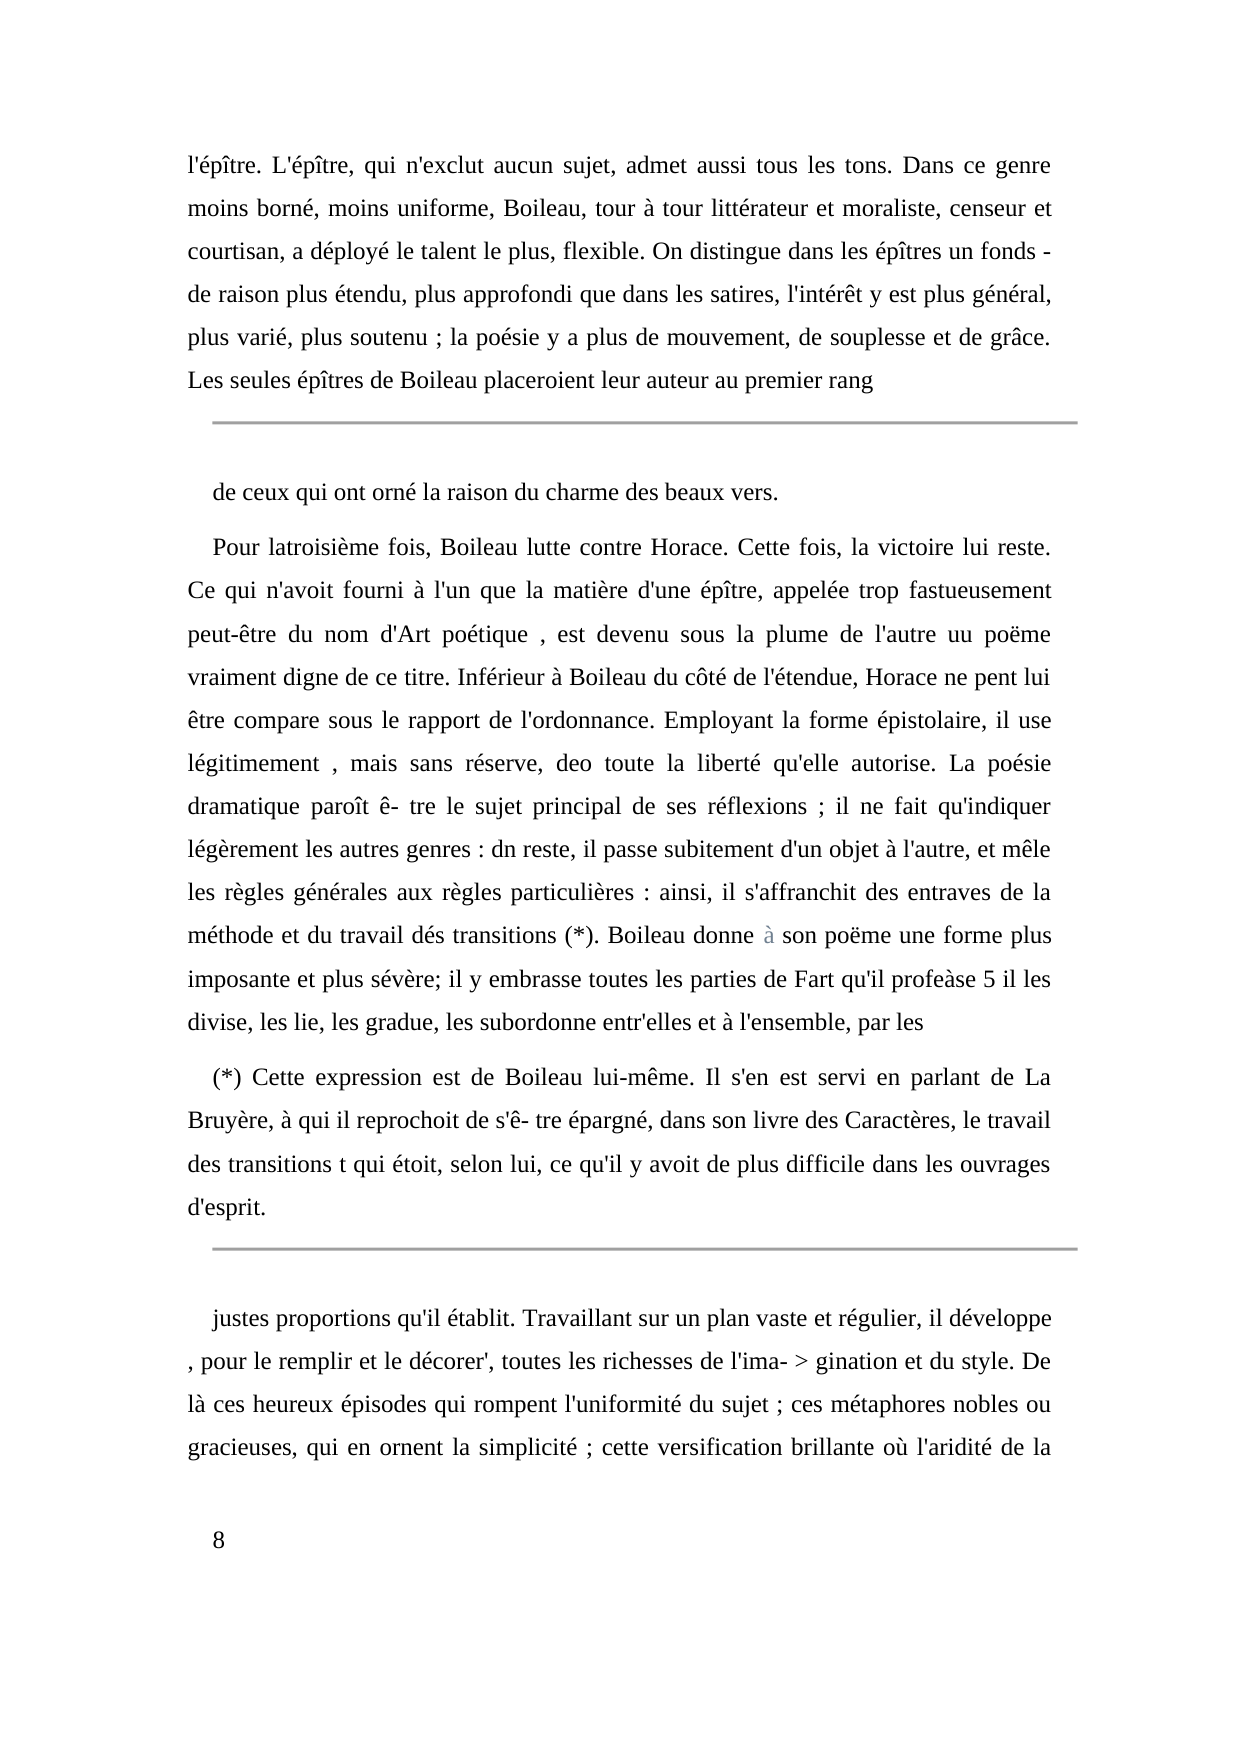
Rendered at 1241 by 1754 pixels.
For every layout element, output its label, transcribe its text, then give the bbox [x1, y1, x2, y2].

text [187, 150, 1053, 394]
text de ceux qui ont orné la raison du charme des beaux vers. [187, 477, 1053, 506]
text (*) Cette expression est de Boileau lui-même. Il s'en est servi en parlant de La Bruyère, à qui il reprochoit de s'ê- tre épargné, dans son livre des Caractères, le travail des transitions t qui étoit, selon lui, ce qu'il y avoit de plus difficile dans les ouvrages d'esprit. [187, 1062, 1053, 1221]
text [187, 1303, 1053, 1461]
text Pour latroisième fois, Boileau lutte contre Horace. Cette fois, la victoire lui reste. Ce qui n'avoit fourni à l'un que la matière d'une épître, appelée trop fastueusement peut-être du nom d'Art poétique , est devenu sous la plume de l'autre uu poëme vraiment digne de ce titre. Inférieur à Boileau du côté de l'étendue, Horace ne pent lui être compare sous le rapport de l'ordonnance. Employant la forme épistolaire, il use légitimement , mais sans réserve, deo toute la liberté qu'elle autorise. La poésie dramatique paroît ê- tre le sujet principal de ses réflexions ; il ne fait qu'indiquer légèrement les autres genres : dn reste, il passe subitement d'un objet à l'autre, et mêle les règles générales aux règles particulières : ainsi, il s'affranchit des entraves de la méthode et du travail dés transitions (*). Boileau donne à son poëme une forme plus imposante et plus sévère; il y embrasse toutes les parties de Fart qu'il profeàse 5 il les divise, les lie, les gradue, les subordonne entr'elles et à l'ensemble, par les [187, 532, 1053, 1036]
